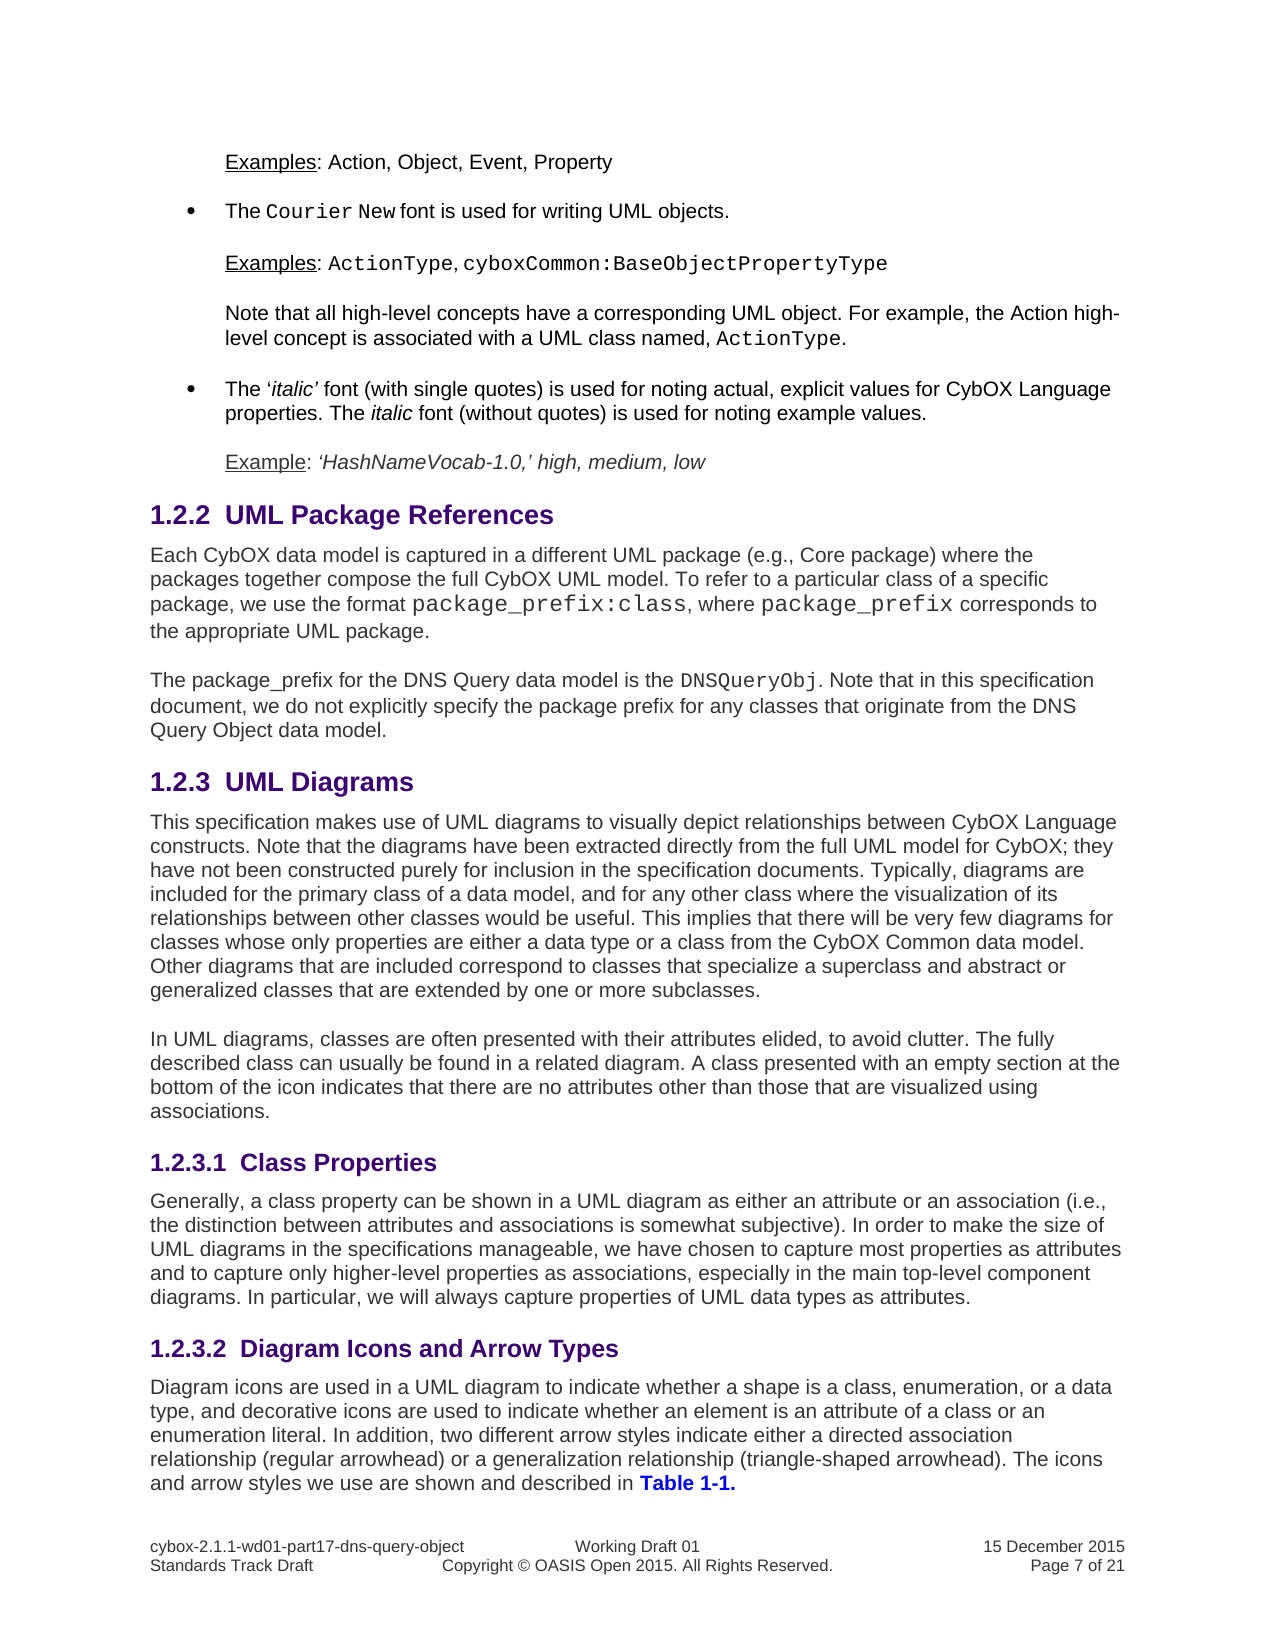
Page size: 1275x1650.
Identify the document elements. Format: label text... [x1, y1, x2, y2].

text Examples: ActionType, cyboxCommon:BaseObjectPropertyType [150, 250, 1125, 276]
subtitle UML Diagrams [150, 766, 1125, 798]
subtitle Class Properties [150, 1148, 1125, 1176]
text Generally, a class property can be shown in a UML diagram as either an attribute or an association (i.e., the distinction between attributes and associations is somewhat subjective). In order to make the size of UML diagrams in the specifications manageable, we have chosen to capture most properties as attributes and to capture only higher-level properties as associations, especially in the main top-level component diagrams. In particular, we will always capture properties of UML data types as attributes. [150, 1189, 1125, 1309]
list The ‘italic’ font (with single quotes) is used for noting actual, explicit values for CybOX Language properties. The italic font (without quotes) is used for noting example values. [187, 377, 1125, 425]
text Note that all high-level concepts have a corresponding UML object. For example, the Action high-level concept is associated with a UML class named, ActionType. [225, 301, 1125, 352]
text Example: ‘HashNameVocab-1.0,’ high, medium, low [150, 450, 1125, 474]
text Examples: Action, Object, Event, Property [150, 150, 1125, 174]
subtitle Diagram Icons and Arrow Types [150, 1334, 1125, 1362]
text This specification makes use of UML diagrams to visually depict relationships between CybOX Language constructs. Note that the diagrams have been extracted directly from the full UML model for CybOX; they have not been constructed purely for inclusion in the specification documents. Typically, diagrams are included for the primary class of a data model, and for any other class where the visualization of its relationships between other classes would be useful. This implies that there will be very few diagrams for classes whose only properties are either a data type or a class from the CybOX Common data model. Other diagrams that are included correspond to classes that specialize a superclass and abstract or generalized classes that are extended by one or more subclasses. [150, 810, 1125, 1002]
text The package_prefix for the DNS Query data model is the DNSQueryObj. Note that in this specification document, we do not explicitly specify the package prefix for any classes that originate from the DNS Query Object data model. [150, 668, 1125, 741]
text Diagram icons are used in a UML diagram to indicate whether a shape is a class, enumeration, or a data type, and decorative icons are used to indicate whether an element is an attribute of a class or an enumeration literal. In addition, two different arrow styles indicate either a directed association relationship (regular arrowhead) or a generalization relationship (triangle-shaped arrowhead). The icons and arrow styles we use are shown and described in Table 1-1. [150, 1375, 1125, 1495]
list The Courier New font is used for writing UML objects. [187, 199, 1125, 225]
subtitle UML Package References [150, 499, 1125, 530]
text In UML diagrams, classes are often presented with their attributes elided, to avoid clutter. The fully described class can usually be found in a related diagram. A class presented with an empty section at the bottom of the icon indicates that there are no attributes other than those that are visualized using associations. [150, 1027, 1125, 1123]
text Each CybOX data model is captured in a different UML package (e.g., Core package) where the packages together compose the full CybOX UML model. To refer to a particular class of a specific package, we use the format package_prefix:class, where package_prefix corresponds to the appropriate UML package. [150, 542, 1125, 643]
